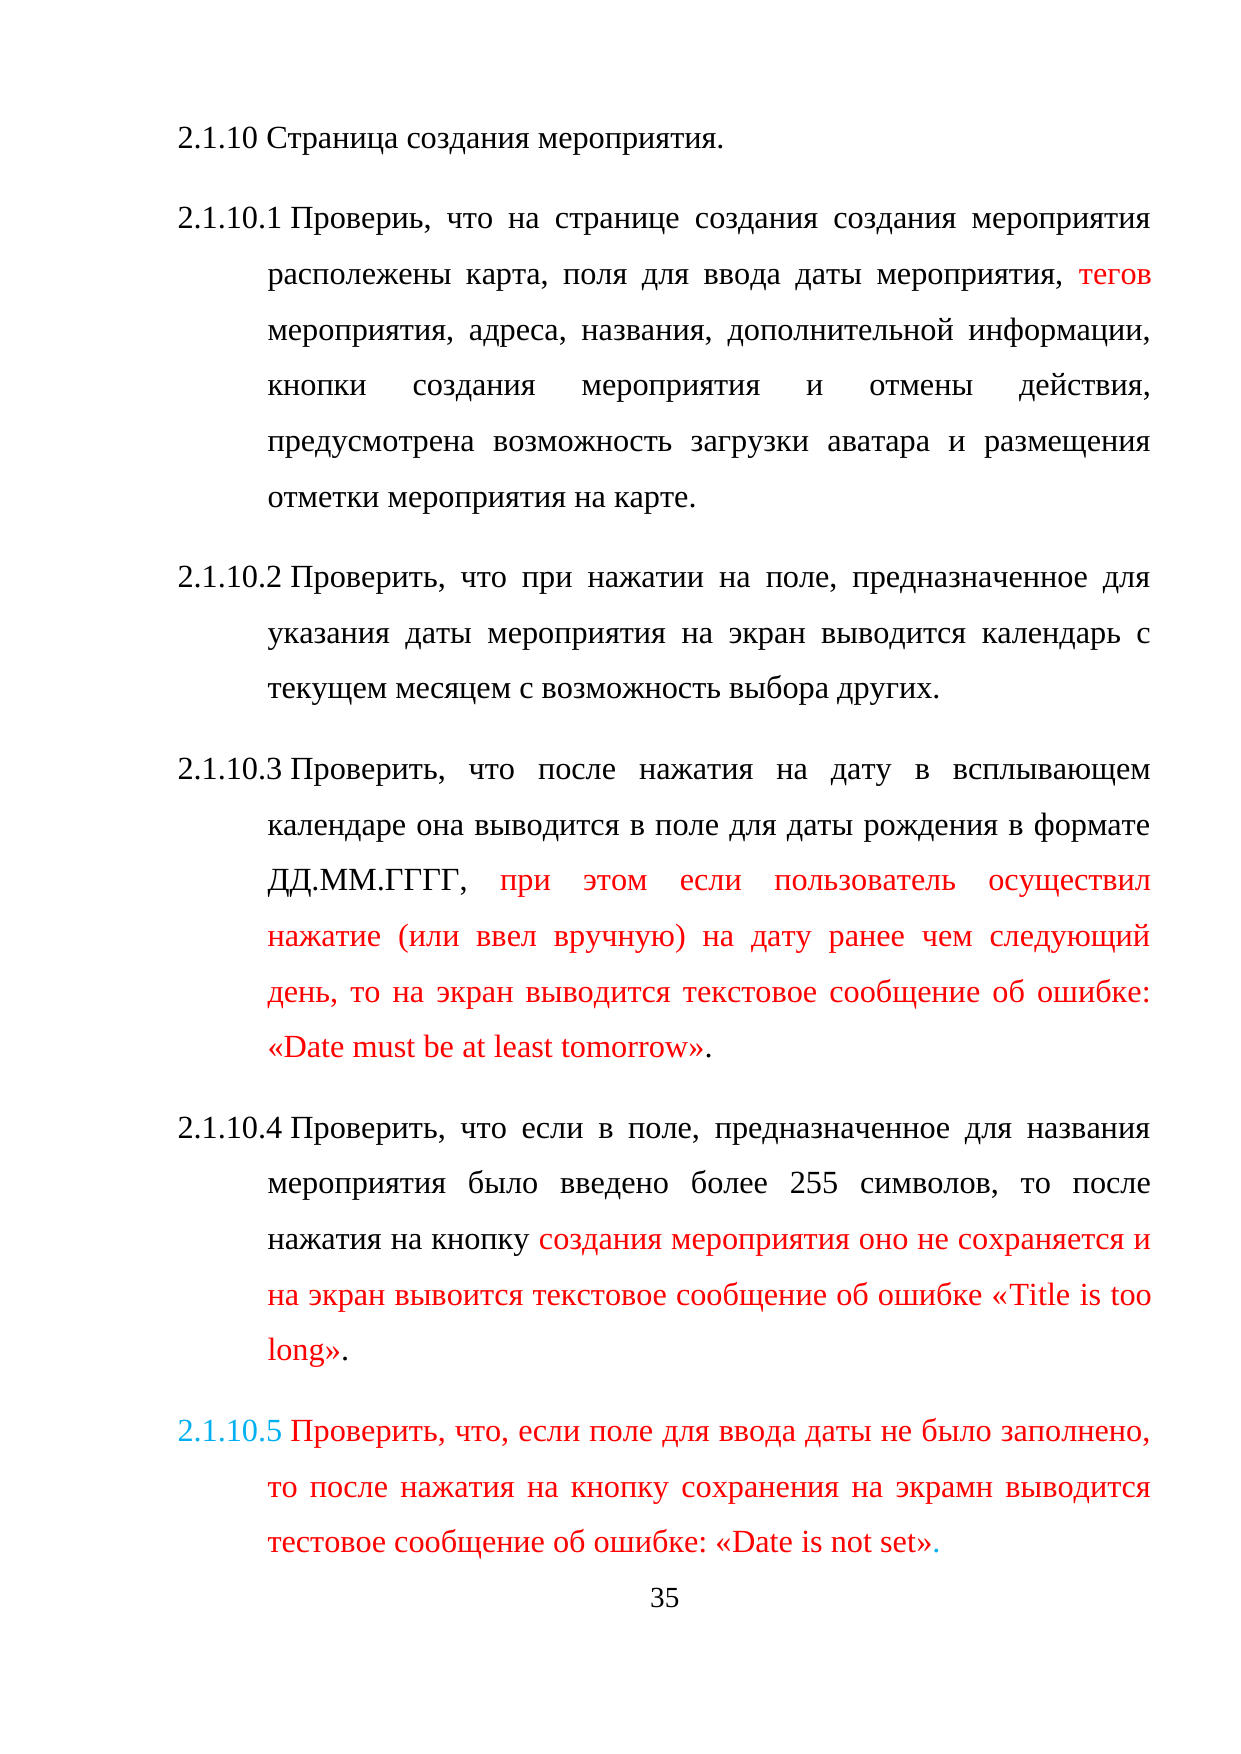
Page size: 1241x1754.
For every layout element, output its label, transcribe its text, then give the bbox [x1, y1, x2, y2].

subtitle Проверить, что при нажатии на поле, предназначенное для указания даты мероприятия на экран выводится календарь с текущем месяцем с возможность выбора других. [177, 557, 1152, 706]
subtitle Проверить, что, если поле для ввода даты не было заполнено, то после нажатия на кнопку сохранения на экрамн выводится тестовое сообщение об ошибке: «Date is not set». [177, 1411, 1152, 1559]
subtitle Проверить, что если в поле, предназначенное для названия мероприятия было введено более 255 символов, то после нажатия на кнопку создания мероприятия оно не сохраняется и на экран вывоится текстовое сообщение об ошибке «Title is too long». [177, 1108, 1152, 1368]
subtitle Проверить, что после нажатия на дату в всплывающем календаре она выводится в поле для даты рождения в формате ДД.ММ.ГГГГ, при этом если пользователь осуществил нажатие (или ввел вручную) на дату ранее чем следующий день, то на экран выводится текстовое сообщение об ошибке: «Date must be at least tomorrow». [177, 749, 1152, 1064]
subtitle Провериь, что на странице создания создания мероприятия располежены карта, поля для ввода даты мероприятия, тегов мероприятия, адреса, названия, дополнительной информации, кнопки создания мероприятия и отмены действия, предусмотрена возможность загрузки аватара и размещения отметки мероприятия на карте. [177, 199, 1152, 514]
subtitle Страница создания мероприятия. [177, 118, 1152, 155]
